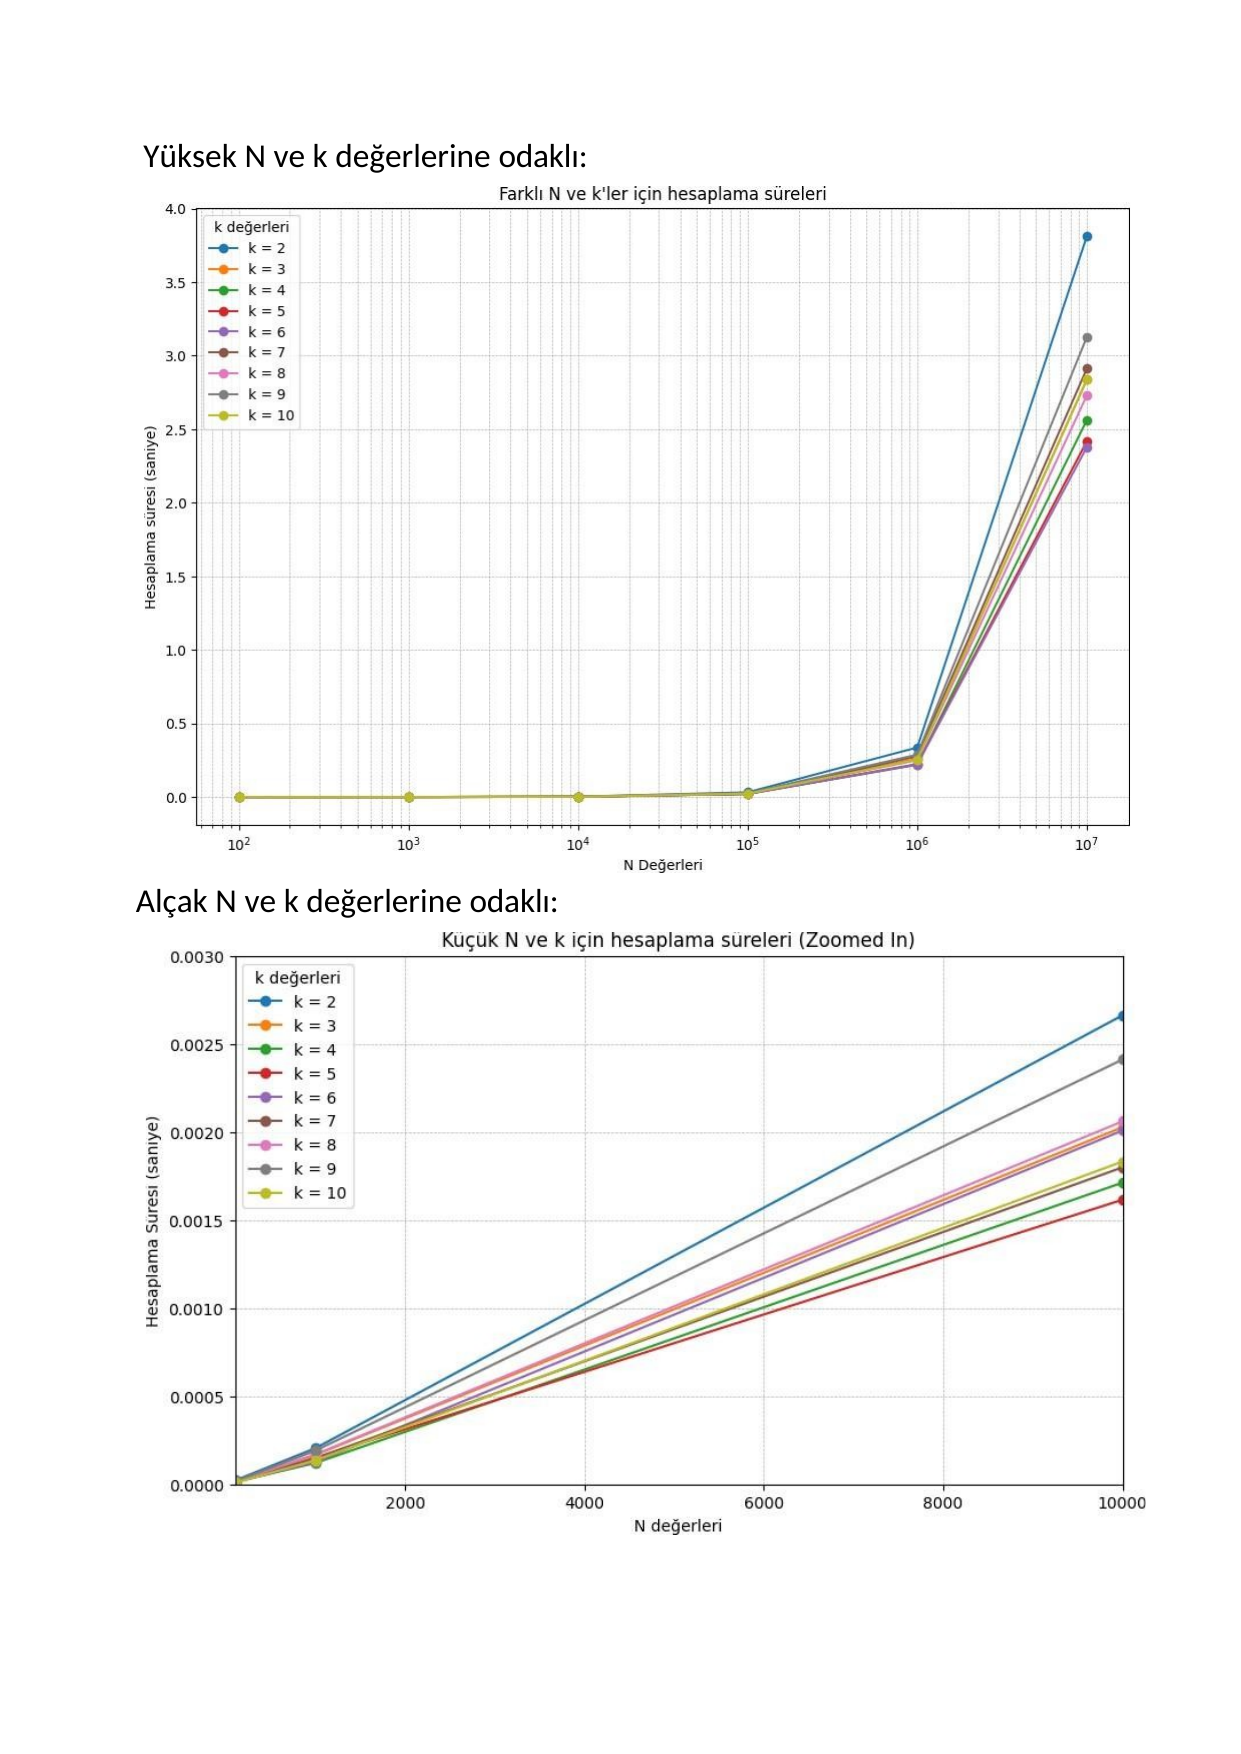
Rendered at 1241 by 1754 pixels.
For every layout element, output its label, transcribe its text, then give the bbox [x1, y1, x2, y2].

text Alçak N ve k değerlerine odaklı: [136, 191, 1182, 921]
text Yüksek N ve k değerlerine odaklı: [143, 135, 1182, 176]
picture [144, 186, 1131, 191]
picture [145, 932, 1146, 1535]
